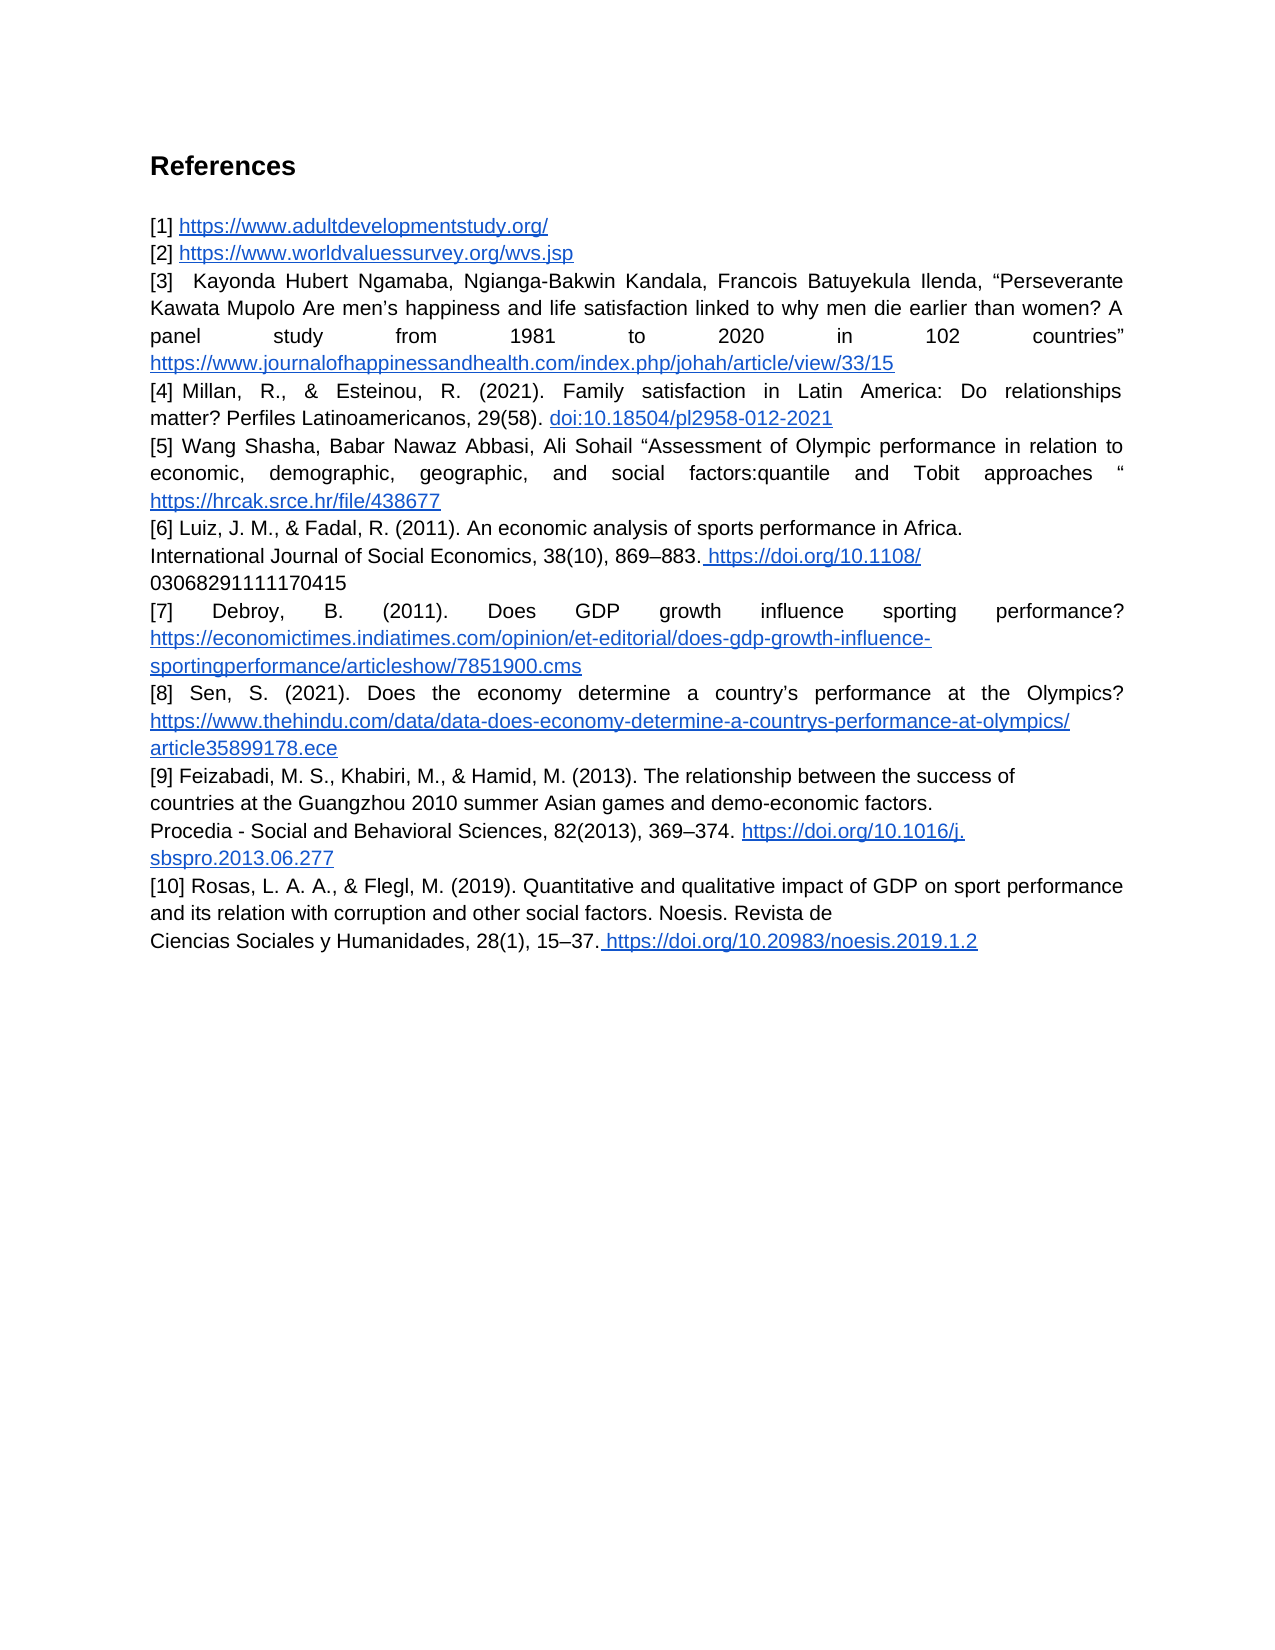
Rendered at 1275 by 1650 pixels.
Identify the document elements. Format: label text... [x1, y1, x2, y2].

text [4] Millan, R., & Esteinou, R. (2021). Family satisfaction in Latin America: Do relationships matter? Perfiles Latinoamericanos, 29(58). doi:10.18504/pl2958-012-2021 [150, 378, 1125, 430]
text 03068291111170415 [150, 571, 1125, 595]
text [8] Sen, S. (2021). Does the economy determine a country’s performance at the Olympics? https://www.thehindu.com/data/data-does-economy-determine-a-countrys-performance-at-olympics/article35899178.ece [150, 681, 1125, 760]
text References [150, 150, 1125, 181]
text [7] Debroy, B. (2011). Does GDP growth influence sporting performance? https://economictimes.indiatimes.com/opinion/et-editorial/does-gdp-growth-influence-sportingperformance/articleshow/7851900.cms [150, 598, 1125, 677]
text International Journal of Social Economics, 38(10), 869–883. https://doi.org/10.1108/ [150, 543, 1125, 567]
text [5] Wang Shasha, Babar Nawaz Abbasi, Ali Sohail “Assessment of Olympic performance in relation to economic, demographic, geographic, and social factors:quantile and Tobit approaches “ https://hrcak.srce.hr/file/438677 [150, 433, 1125, 512]
text [2] https://www.worldvaluessurvey.org/wvs.jsp [150, 241, 1125, 265]
text countries at the Guangzhou 2010 summer Asian games and demo-economic factors. [150, 791, 1125, 815]
text [6] Luiz, J. M., & Fadal, R. (2011). An economic analysis of sports performance in Africa. [150, 516, 1125, 540]
text [3] Kayonda Hubert Ngamaba, Ngianga-Bakwin Kandala, Francois Batuyekula Ilenda, “Perseverante Kawata Mupolo Are men’s happiness and life satisfaction linked to why men die earlier than women? A panel study from 1981 to 2020 in 102 countries” https://www.journalofhappinessandhealth.com/index.php/johah/article/view/33/15 [150, 268, 1125, 375]
text Ciencias Sociales y Humanidades, 28(1), 15–37. https://doi.org/10.20983/noesis.2019.1.2 [150, 928, 1125, 952]
text Procedia - Social and Behavioral Sciences, 82(2013), 369–374. https://doi.org/10.1016/j. [150, 818, 1125, 842]
text sbspro.2013.06.277 [150, 846, 1125, 870]
text [10] Rosas, L. A. A., & Flegl, M. (2019). Quantitative and qualitative impact of GDP on sport performance and its relation with corruption and other social factors. Noesis. Revista de [150, 873, 1125, 925]
text [9] Feizabadi, M. S., Khabiri, M., & Hamid, M. (2013). The relationship between the success of [150, 763, 1125, 787]
text [1] https://www.adultdevelopmentstudy.org/ [150, 213, 1125, 237]
